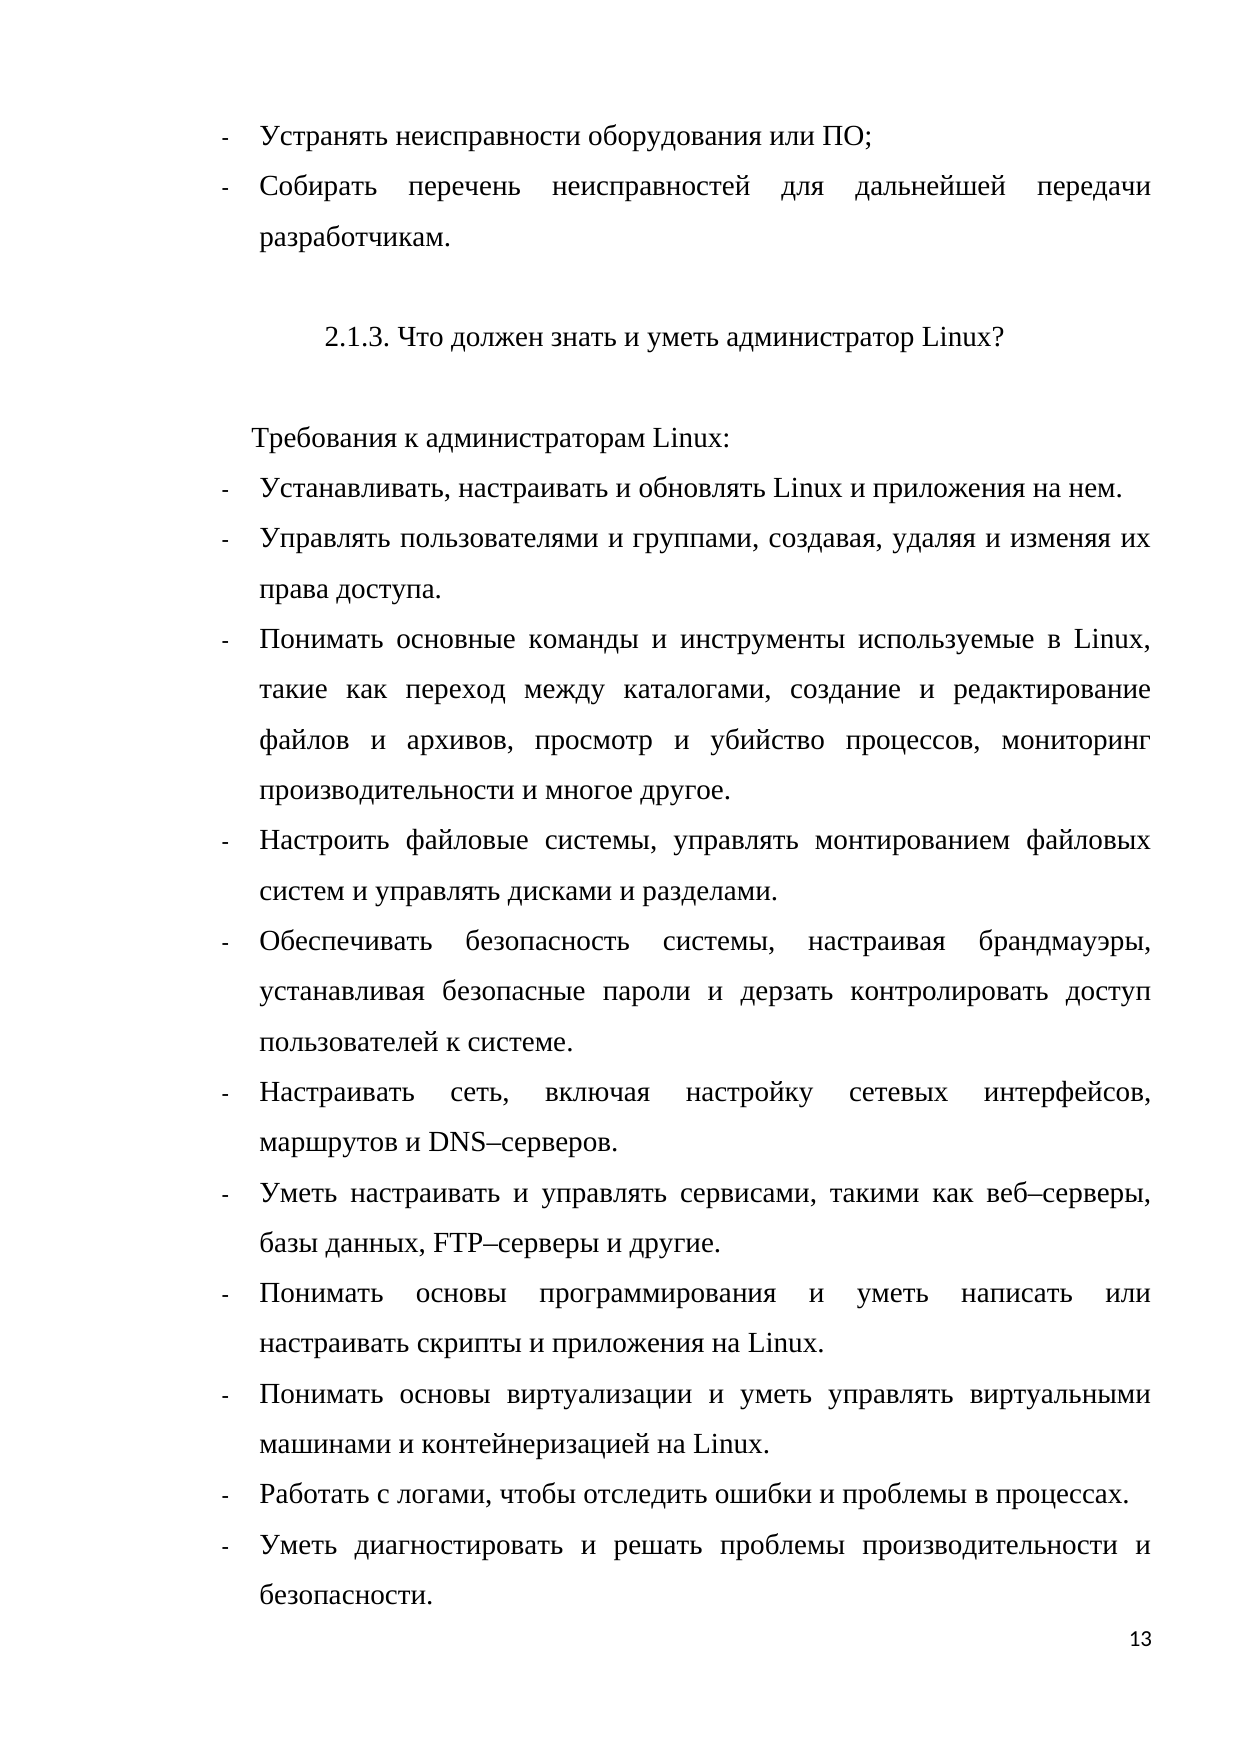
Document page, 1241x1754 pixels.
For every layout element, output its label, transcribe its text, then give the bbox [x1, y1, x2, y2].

list Настраивать сеть, включая настройку сетевых интерфейсов, маршрутов и DNS–серверов. [222, 1074, 1152, 1158]
list Понимать основные команды и инструменты используемые в Linux, такие как переход между каталогами, создание и редактирование файлов и архивов, просмотр и убийство процессов, мониторинг производительности и многое другое. [222, 621, 1152, 806]
list Собирать перечень неисправностей для дальнейшей передачи разработчикам. [222, 168, 1152, 252]
list Обеспечивать безопасность системы, настраивая брандмауэры, устанавливая безопасные пароли и дерзать контролировать доступ пользователей к системе. [222, 923, 1152, 1057]
list Понимать основы виртуализации и уметь управлять виртуальными машинами и контейнеризацией на Linux. [222, 1376, 1152, 1460]
list Устанавливать, настраивать и обновлять Linux и приложения на нем. [222, 470, 1152, 504]
list Управлять пользователями и группами, создавая, удаляя и изменяя их права доступа. [222, 521, 1152, 604]
list Настроить файловые системы, управлять монтированием файловых систем и управлять дисками и разделами. [222, 822, 1152, 906]
list Уметь настраивать и управлять сервисами, такими как веб–серверы, базы данных, FTP–серверы и другие. [222, 1175, 1152, 1258]
list Уметь диагностировать и решать проблемы производительности и безопасности. [222, 1527, 1152, 1611]
list Понимать основы программирования и уметь написать или настраивать скрипты и приложения на Linux. [222, 1275, 1152, 1359]
list Устранять неисправности оборудования или ПО; [222, 118, 1152, 152]
list Работать с логами, чтобы отследить ошибки и проблемы в процессах. [222, 1477, 1152, 1510]
text Требования к администраторам Linux: [177, 420, 1152, 453]
subtitle 2.1.3. Что должен знать и уметь администратор Linux? [177, 319, 1152, 353]
